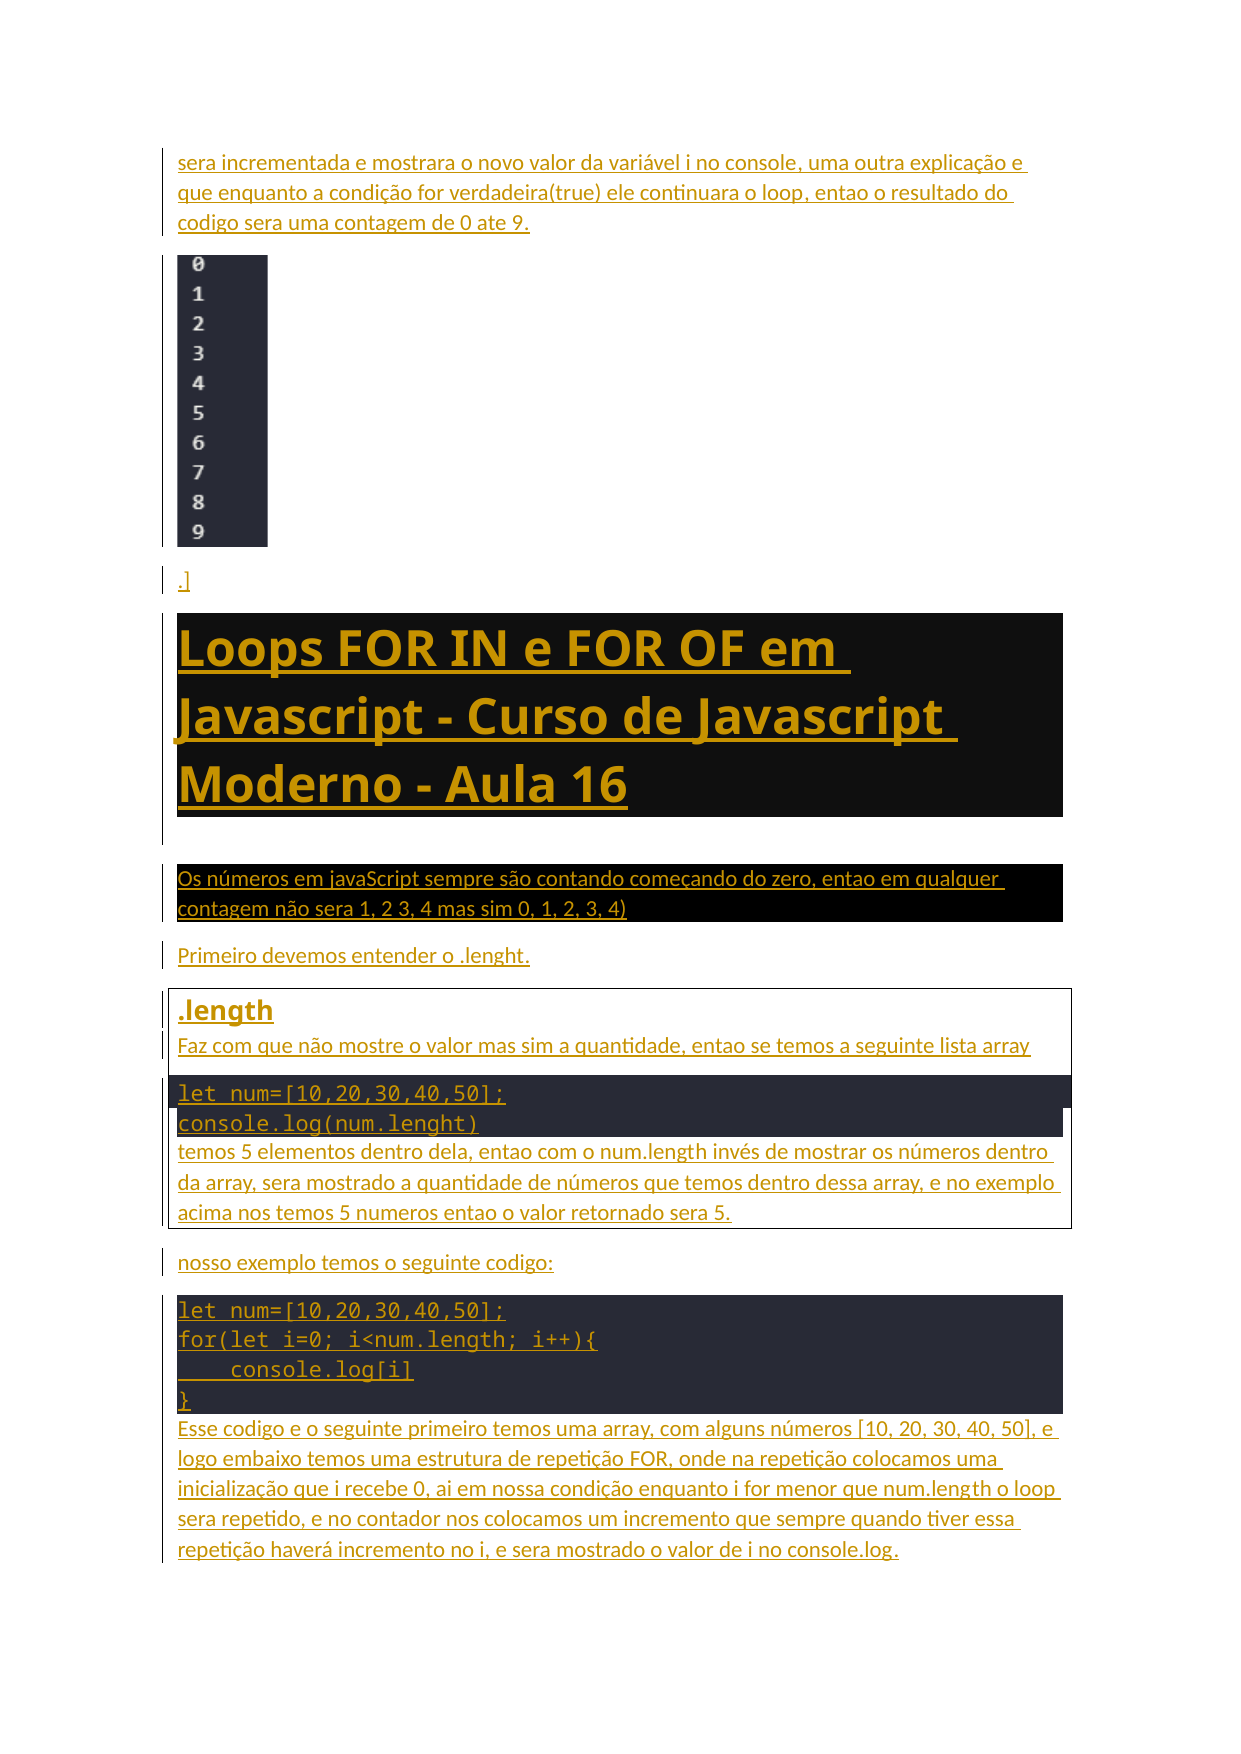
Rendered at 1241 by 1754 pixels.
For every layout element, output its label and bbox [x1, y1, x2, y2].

picture [177, 255, 268, 547]
